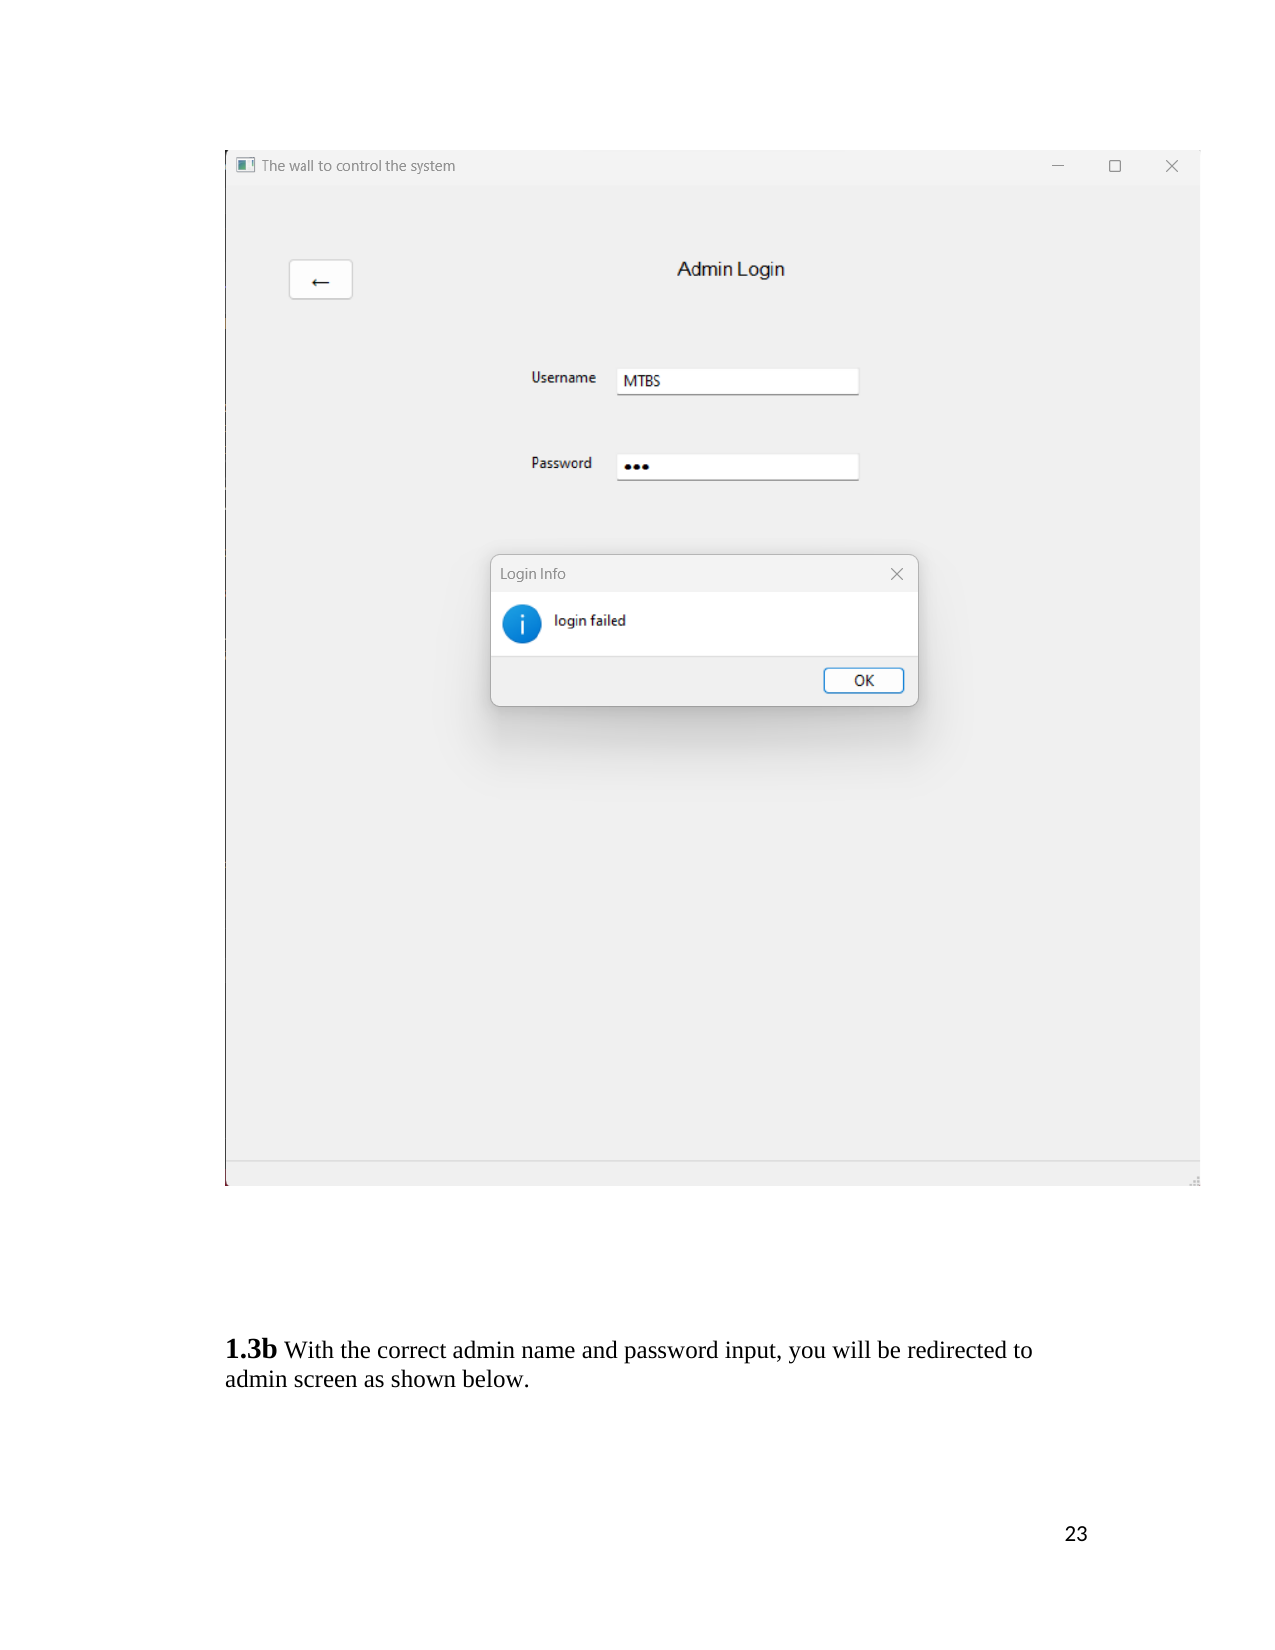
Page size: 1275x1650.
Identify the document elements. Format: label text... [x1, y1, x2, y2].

picture [225, 150, 1200, 1186]
text 1.3b With the correct admin name and password input, you will be redirected to admin screen as shown below. [225, 1331, 1087, 1393]
